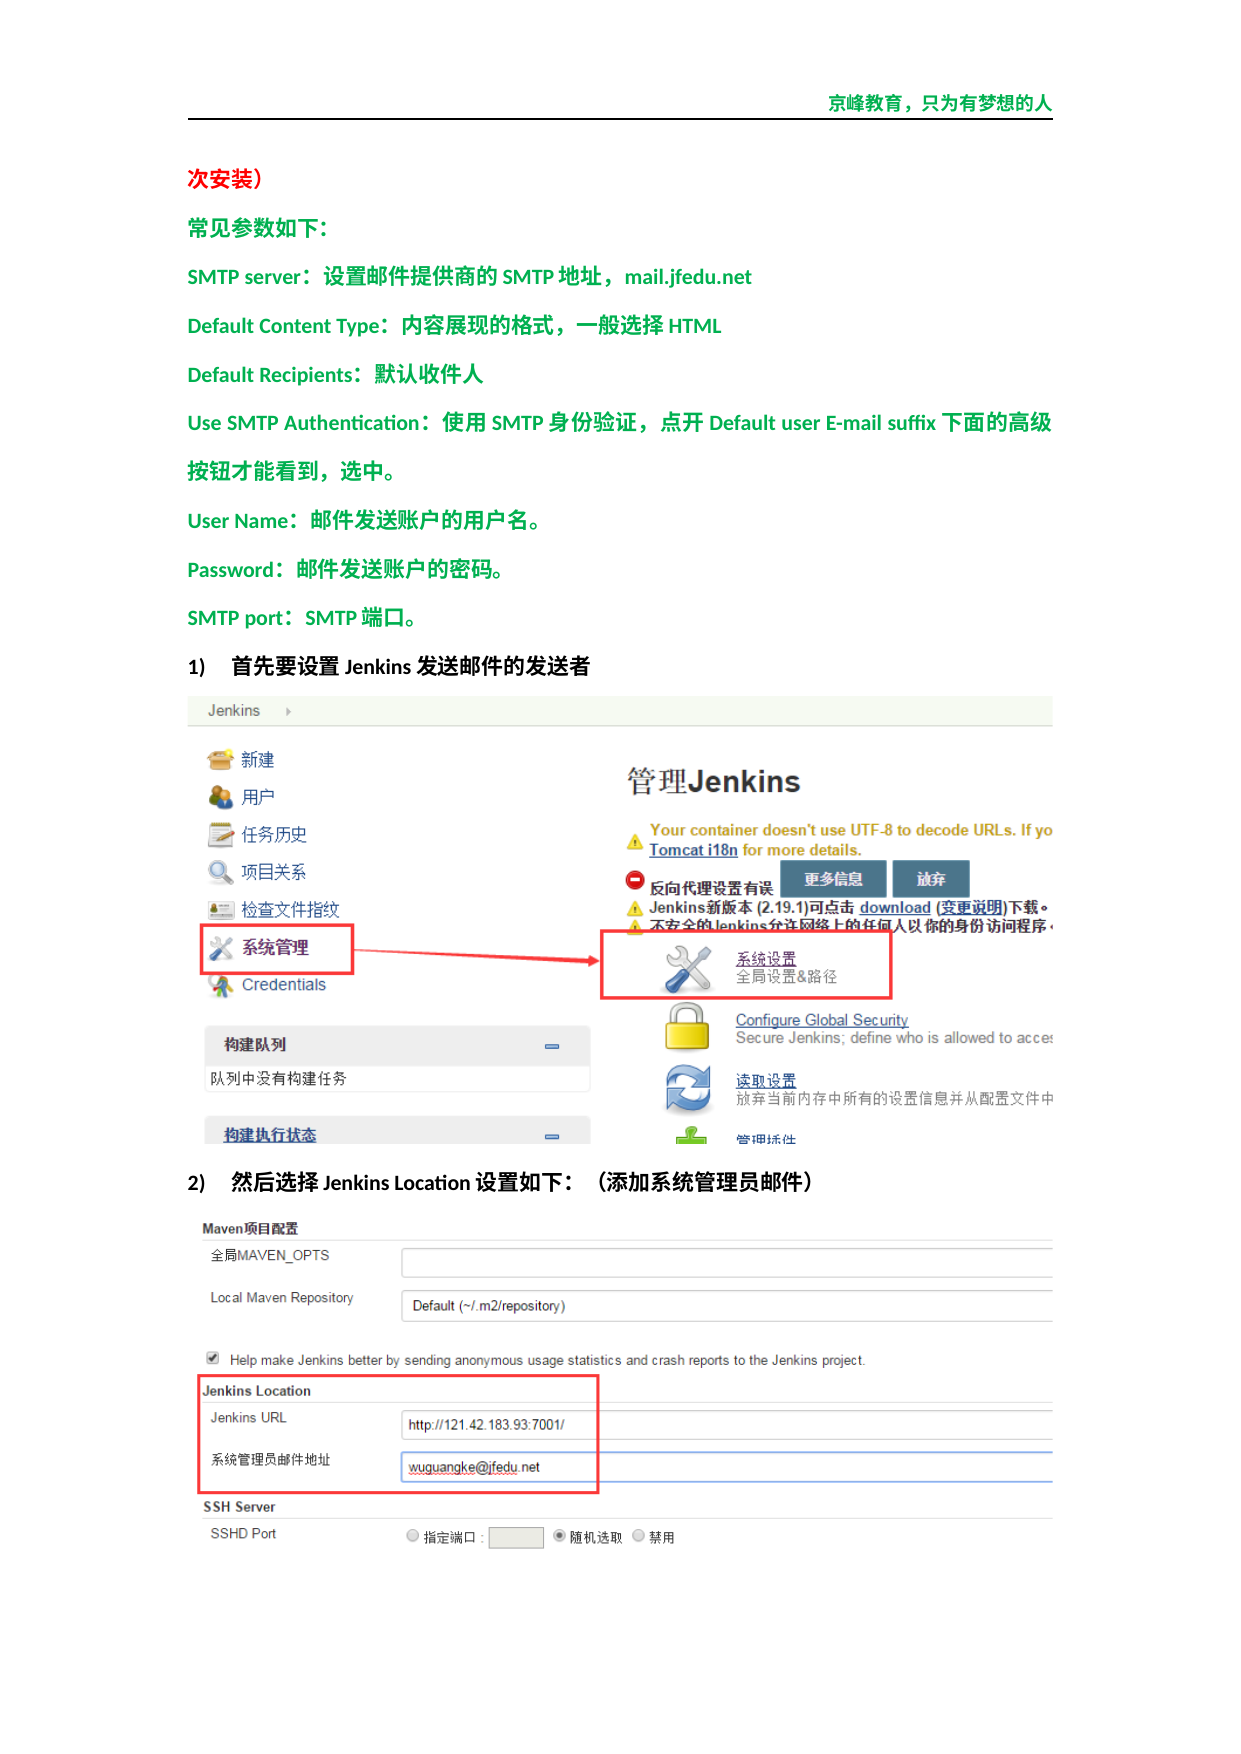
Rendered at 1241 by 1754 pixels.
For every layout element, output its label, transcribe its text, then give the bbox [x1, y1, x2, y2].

picture [187, 1213, 1053, 1564]
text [187, 162, 1053, 194]
text 常见参数如下： [187, 210, 1053, 243]
list 然后选择Jenkins Location设置如下：（添加系统管理员邮件） [187, 1165, 1053, 1197]
list 首先要设置Jenkins发送邮件的发送者 [187, 648, 1053, 681]
picture [187, 696, 1053, 1144]
text SMTP server：设置邮件提供商的SMTP地址，mail.jfedu.net Default Content Type：内容展现的格式，一般选择HTML Default Recipients：默认收件人 Use SMTP Authentication：使用SMTP身份验证，点开Default user E-mail suffix下面的高级按钮才能看到，选中。 User Name：邮件发送账户的用户名。 Password：邮件发送账户的密码。 SMTP port：SMTP端口。 [187, 259, 1053, 632]
